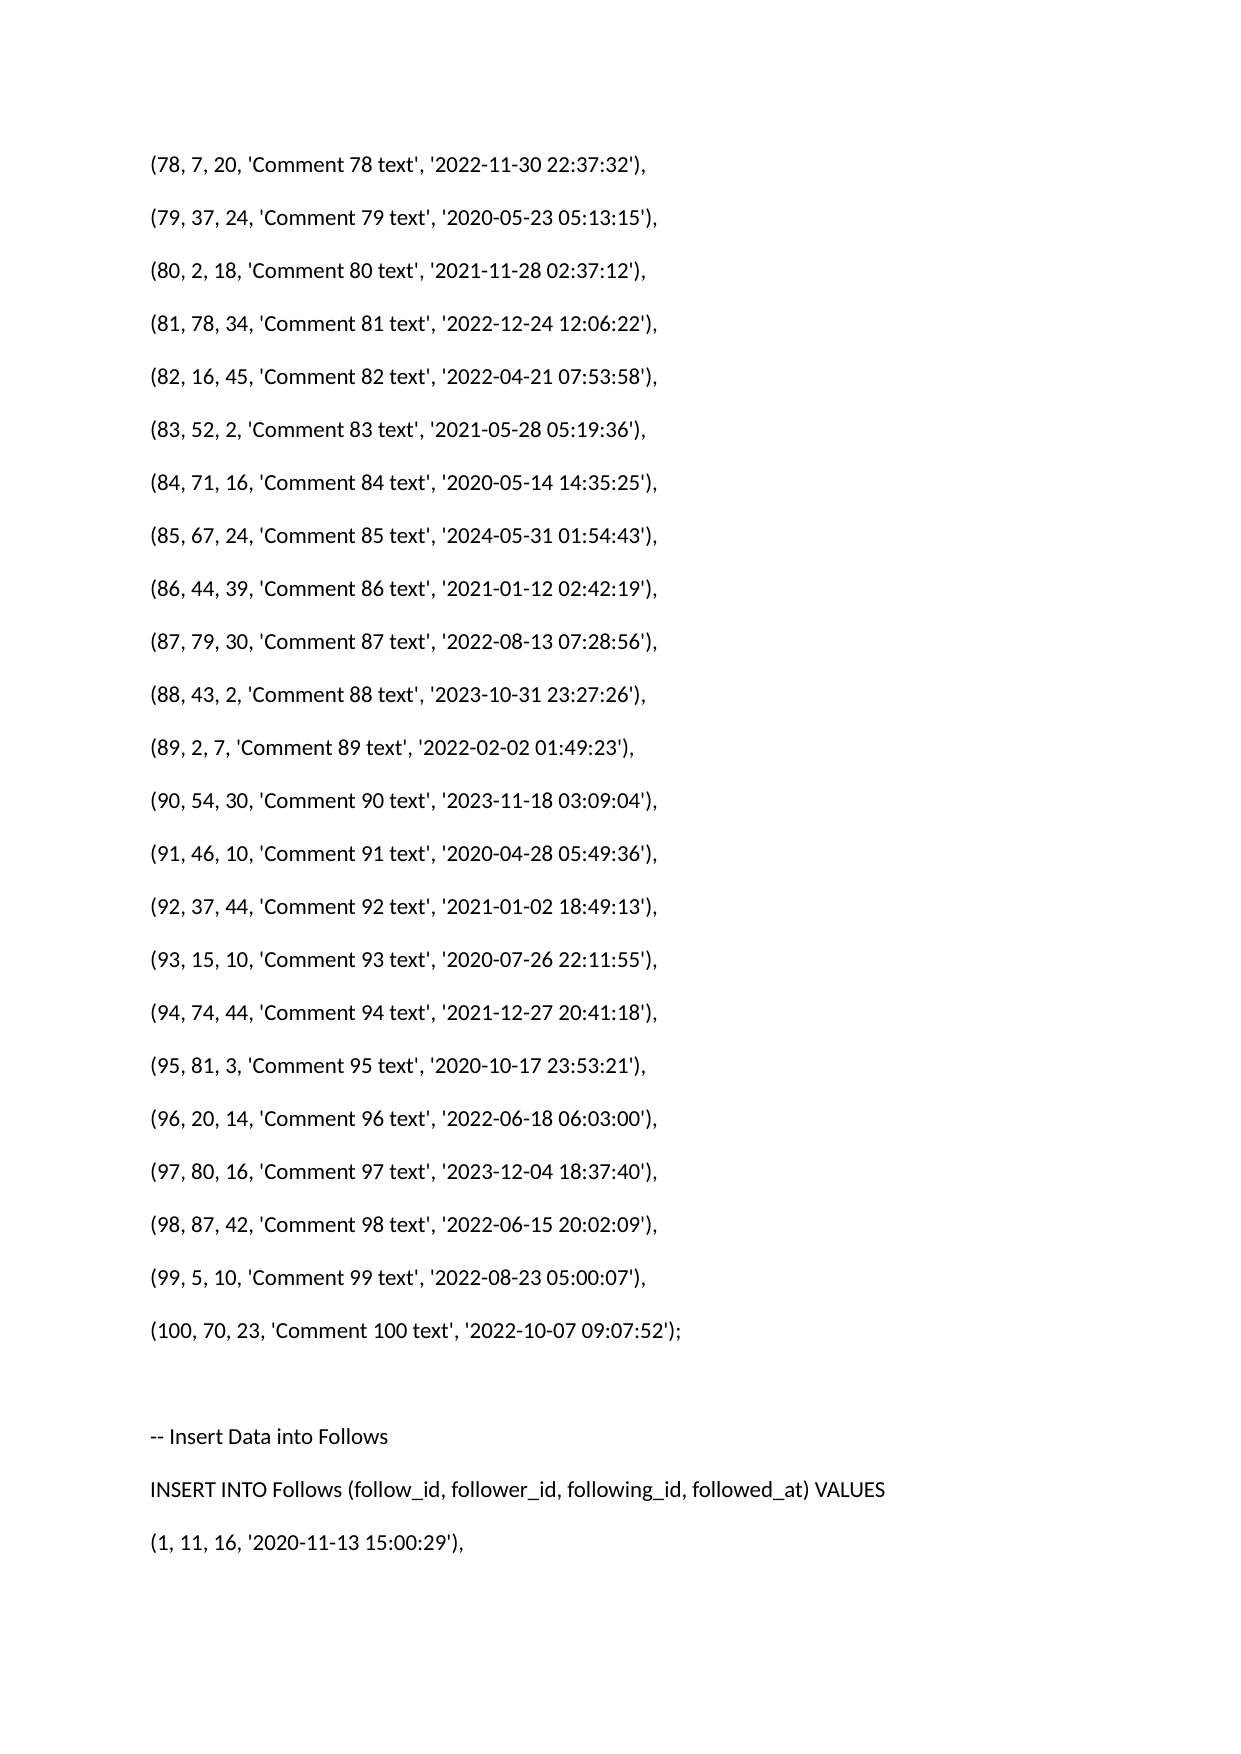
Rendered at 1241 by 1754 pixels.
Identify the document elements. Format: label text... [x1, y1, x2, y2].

text (100, 70, 23, 'Comment 100 text', '2022-10-07 09:07:52'); [150, 1316, 1090, 1344]
text (79, 37, 24, 'Comment 79 text', '2020-05-23 05:13:15'), [150, 203, 1090, 231]
text (89, 2, 7, 'Comment 89 text', '2022-02-02 01:49:23'), [150, 733, 1090, 761]
text -- Insert Data into Follows [150, 1422, 1090, 1451]
text (94, 74, 44, 'Comment 94 text', '2021-12-27 20:41:18'), [150, 998, 1090, 1026]
text (80, 2, 18, 'Comment 80 text', '2021-11-28 02:37:12'), [150, 256, 1090, 284]
text (93, 15, 10, 'Comment 93 text', '2020-07-26 22:11:55'), [150, 945, 1090, 973]
text (90, 54, 30, 'Comment 90 text', '2023-11-18 03:09:04'), [150, 786, 1090, 814]
text (85, 67, 24, 'Comment 85 text', '2024-05-31 01:54:43'), [150, 521, 1090, 549]
text INSERT INTO Follows (follow_id, follower_id, following_id, followed_at) VALUES [150, 1476, 1090, 1503]
text (78, 7, 20, 'Comment 78 text', '2022-11-30 22:37:32'), [150, 150, 1090, 178]
text (88, 43, 2, 'Comment 88 text', '2023-10-31 23:27:26'), [150, 680, 1090, 708]
text (99, 5, 10, 'Comment 99 text', '2022-08-23 05:00:07'), [150, 1263, 1090, 1291]
text (95, 81, 3, 'Comment 95 text', '2020-10-17 23:53:21'), [150, 1051, 1090, 1079]
text (86, 44, 39, 'Comment 86 text', '2021-01-12 02:42:19'), [150, 574, 1090, 602]
text (84, 71, 16, 'Comment 84 text', '2020-05-14 14:35:25'), [150, 468, 1090, 496]
text (97, 80, 16, 'Comment 97 text', '2023-12-04 18:37:40'), [150, 1157, 1090, 1185]
text (81, 78, 34, 'Comment 81 text', '2022-12-24 12:06:22'), [150, 309, 1090, 337]
text (92, 37, 44, 'Comment 92 text', '2021-01-02 18:49:13'), [150, 892, 1090, 920]
text (1, 11, 16, '2020-11-13 15:00:29'), [150, 1528, 1090, 1557]
text (96, 20, 14, 'Comment 96 text', '2022-06-18 06:03:00'), [150, 1104, 1090, 1132]
text (91, 46, 10, 'Comment 91 text', '2020-04-28 05:49:36'), [150, 839, 1090, 867]
text (87, 79, 30, 'Comment 87 text', '2022-08-13 07:28:56'), [150, 627, 1090, 655]
text (98, 87, 42, 'Comment 98 text', '2022-06-15 20:02:09'), [150, 1210, 1090, 1238]
text (82, 16, 45, 'Comment 82 text', '2022-04-21 07:53:58'), [150, 362, 1090, 390]
text (83, 52, 2, 'Comment 83 text', '2021-05-28 05:19:36'), [150, 415, 1090, 443]
